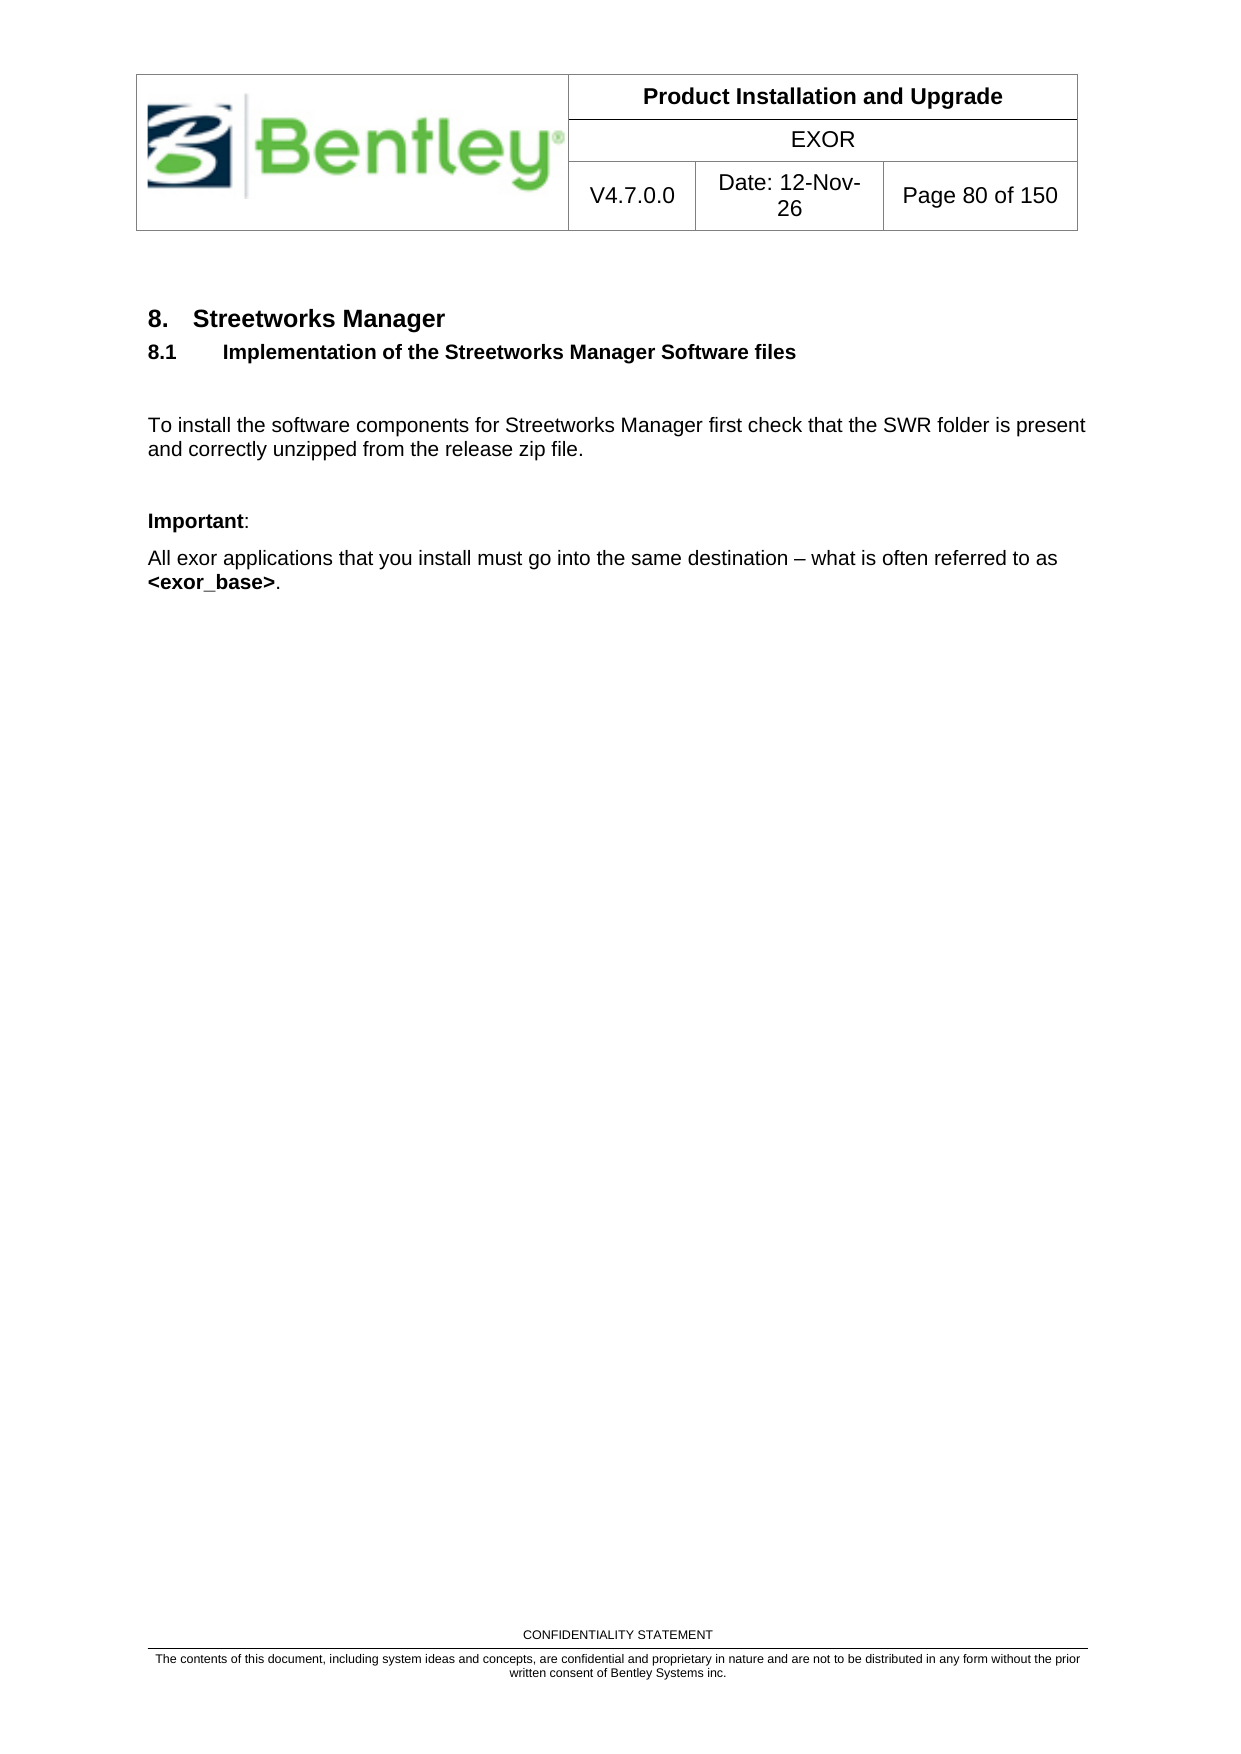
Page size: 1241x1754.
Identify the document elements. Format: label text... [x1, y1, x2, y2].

text To install the software components for Streetworks Manager first check that the SWR folder is present and correctly unzipped from the release zip file. [148, 412, 1088, 460]
text Important: [148, 509, 1088, 533]
subtitle Streetworks Manager [148, 304, 1088, 333]
picture [147, 93, 565, 199]
subtitle Implementation of the Streetworks Manager Software files [148, 339, 1088, 363]
text All exor applications that you install must go into the same destination – what is often referred to as <exor_base>. [148, 546, 1088, 594]
